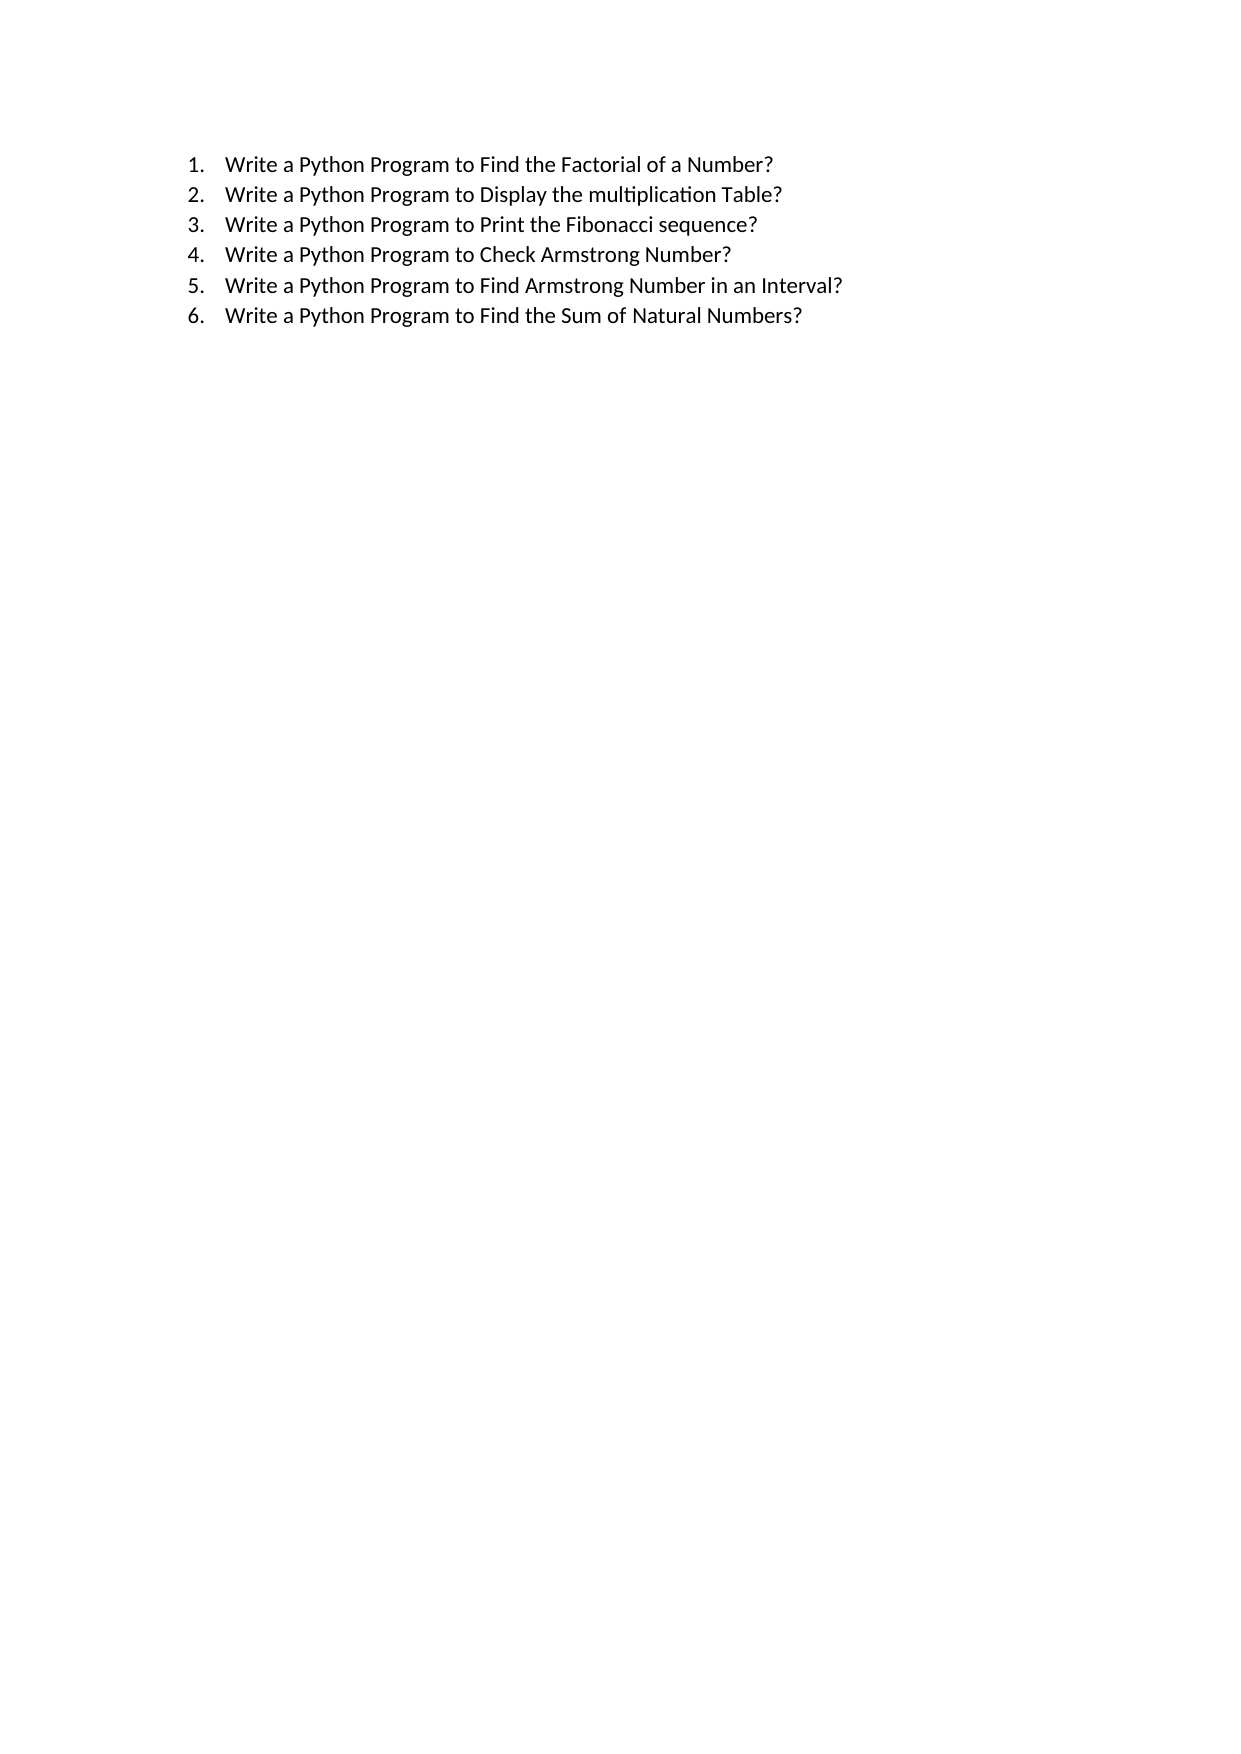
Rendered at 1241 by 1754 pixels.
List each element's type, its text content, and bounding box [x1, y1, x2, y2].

list Write a Python Program to Display the multiplication Table? [187, 180, 1090, 208]
list Write a Python Program to Find Armstrong Number in an Interval? [187, 271, 1090, 299]
list Write a Python Program to Find the Factorial of a Number? [187, 150, 1090, 178]
list Write a Python Program to Find the Sum of Natural Numbers? [187, 301, 1090, 329]
list Write a Python Program to Print the Fibonacci sequence? [187, 210, 1090, 238]
list Write a Python Program to Check Armstrong Number? [187, 241, 1090, 269]
